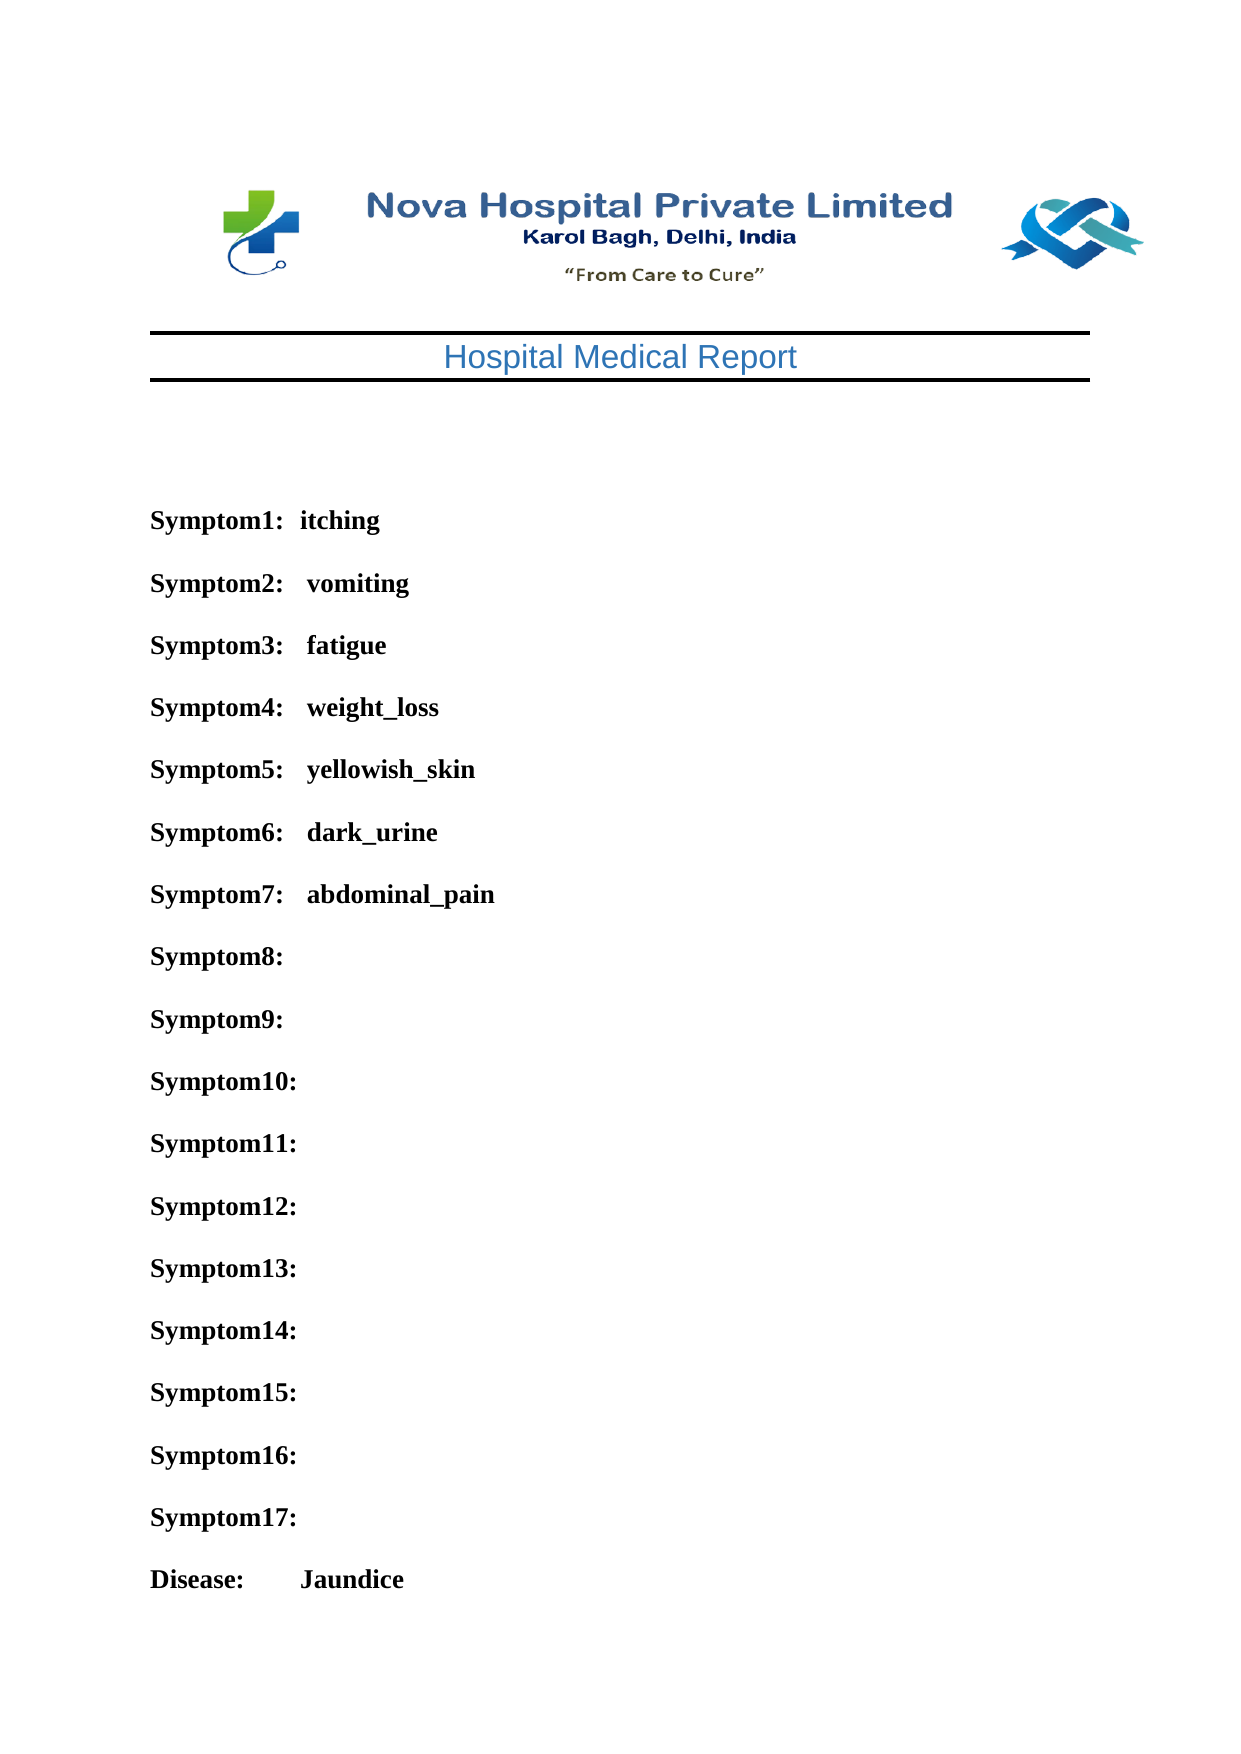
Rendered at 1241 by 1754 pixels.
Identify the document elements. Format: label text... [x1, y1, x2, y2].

subtitle Hospital Medical Report [150, 335, 1090, 378]
picture [150, 150, 1166, 307]
text Symptom1: itching Symptom2: vomiting Symptom3: fatigue Symptom4: weight_loss Symptom5: yellowish_skin Symptom6: dark_urine Symptom7: abdominal_pain Symptom8: Symptom9: Symptom10: Symptom11: Symptom12: Symptom13: Symptom14: Symptom15: Symptom16: Symptom17: Disease: Jaundice [150, 394, 1090, 1594]
